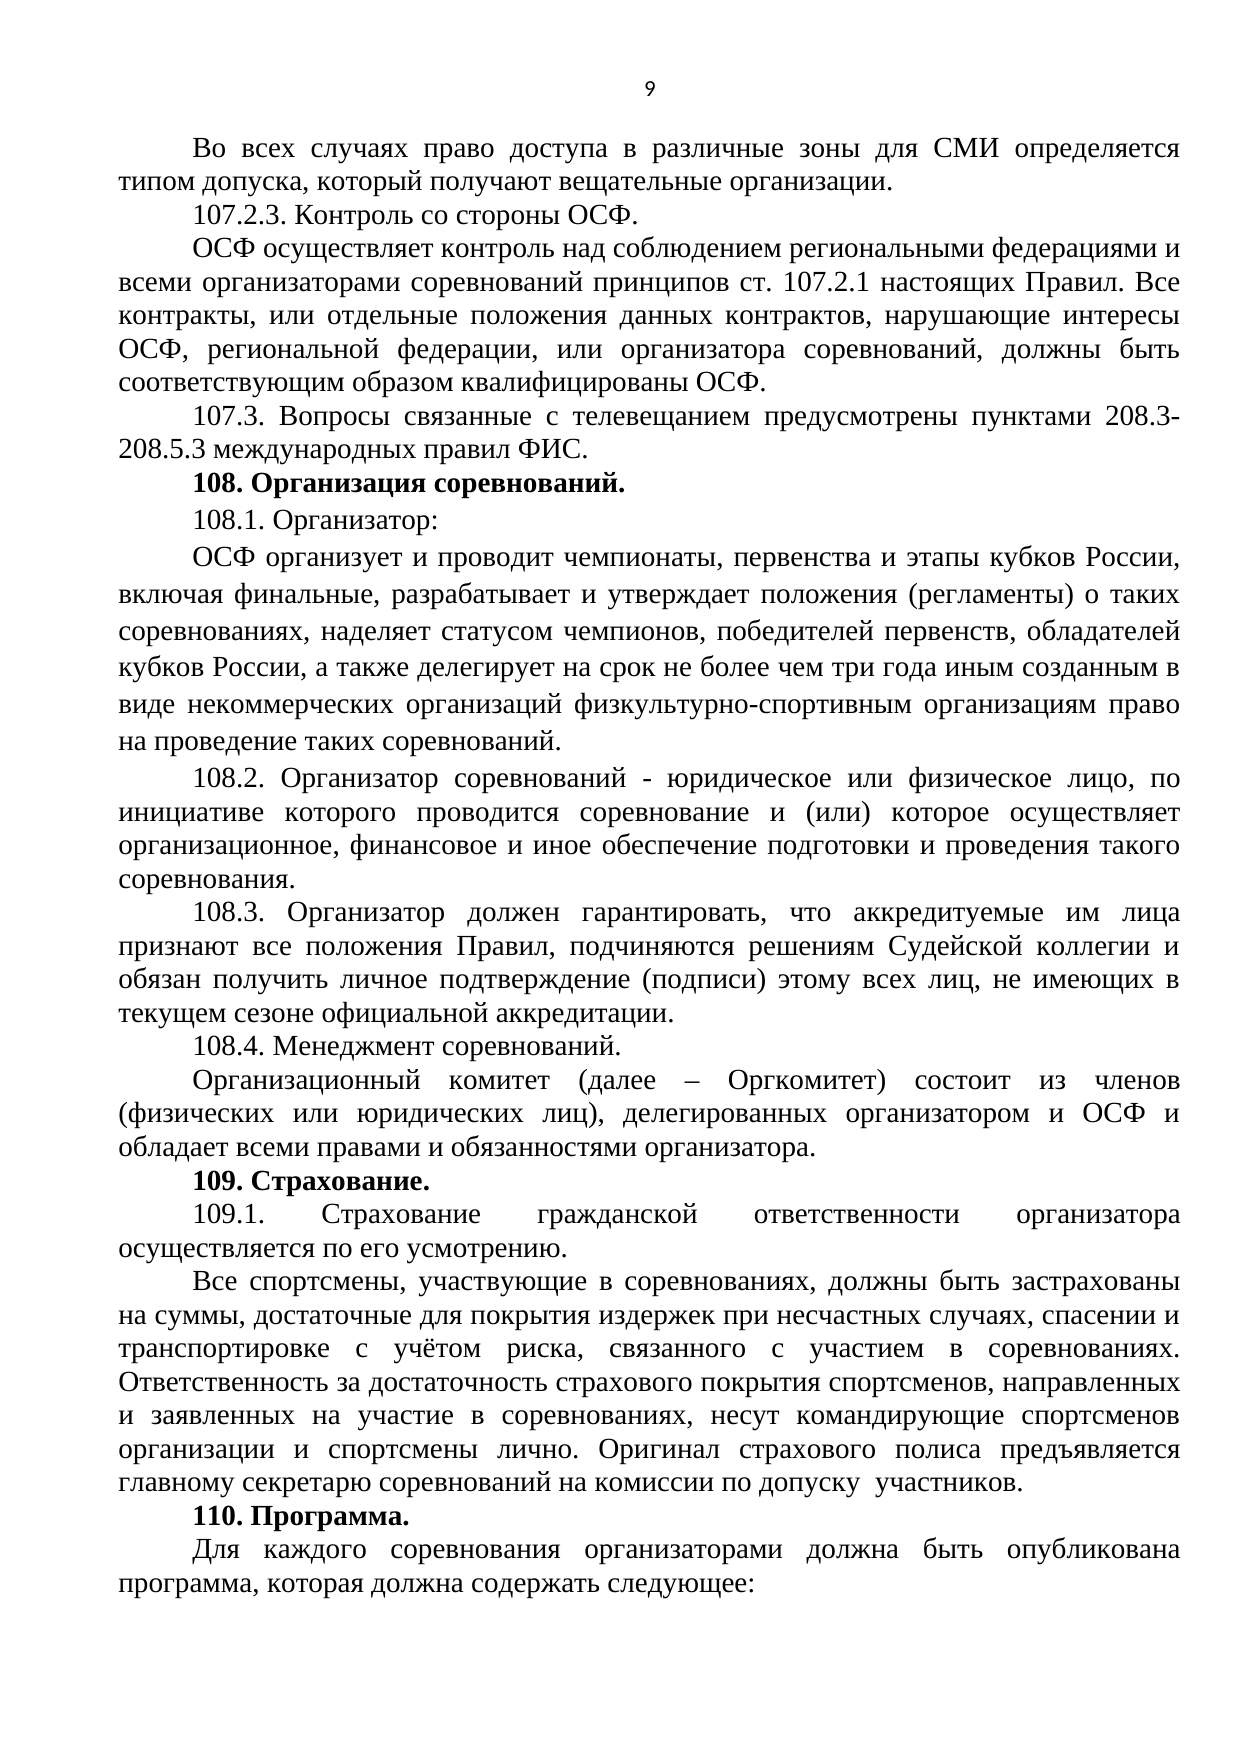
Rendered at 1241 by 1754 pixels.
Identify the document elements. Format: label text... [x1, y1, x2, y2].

text 107.3. Вопросы связанные с телевещанием предусмотрены пунктами 208.3-208.5.3 международных правил ФИС. [118, 398, 1181, 465]
text 108.4. Менеджмент соревнований. [118, 1028, 1181, 1062]
text 108.1. Организатор: [118, 502, 1181, 536]
text 109.1. Страхование гражданской ответственности организатора осуществляется по его усмотрению. [118, 1196, 1181, 1263]
text Организационный комитет (далее – Оргкомитет) состоит из членов (физических или юридических лиц), делегированных организатором и ОСФ и обладает всеми правами и обязанностями организатора. [118, 1062, 1181, 1163]
text 109. Страхование. [118, 1163, 1181, 1196]
text Все спортсмены, участвующие в соревнованиях, должны быть застрахованы на суммы, достаточные для покрытия издержек при несчастных случаях, спасении и транспортировке с учётом риска, связанного с участием в соревнованиях. Ответственность за достаточность страхового покрытия спортсменов, направленных и заявленных на участие в соревнованиях, несут командирующие спортсменов организации и спортсмены лично. Оригинал страхового полиса предъявляется главному секретарю соревнований на комиссии по допуску участников. [118, 1263, 1181, 1498]
text 108.2. Организатор соревнований - юридическое или физическое лицо, по инициативе которого проводится соревнование и (или) которое осуществляет организационное, финансовое и иное обеспечение подготовки и проведения такого соревнования. [118, 760, 1181, 894]
text ОСФ осуществляет контроль над соблюдением региональными федерациями и всеми организаторами соревнований принципов ст. 107.2.1 настоящих Правил. Все контракты, или отдельные положения данных контрактов, нарушающие интересы ОСФ, региональной федерации, или организатора соревнований, должны быть соответствующим образом квалифицированы ОСФ. [118, 230, 1181, 398]
text ОСФ организует и проводит чемпионаты, первенства и этапы кубков России, включая финальные, разрабатывает и утверждает положения (регламенты) о таких соревнованиях, наделяет статусом чемпионов, победителей первенств, обладателей кубков России, а также делегирует на срок не более чем три года иным созданным в виде некоммерческих организаций физкультурно-спортивным организациям право на проведение таких соревнований. [118, 539, 1181, 757]
text 107.2.3. Контроль со стороны ОСФ. [118, 197, 1181, 230]
text Для каждого соревнования организаторами должна быть опубликована программа, которая должна содержать следующее: [118, 1532, 1181, 1599]
text 110. Программа. [118, 1498, 1181, 1532]
text 108. Организация соревнований. [118, 465, 1181, 499]
text Во всех случаях право доступа в различные зоны для СМИ определяется типом допуска, который получают вещательные организации. [118, 130, 1181, 197]
text 108.3. Организатор должен гарантировать, что аккредитуемые им лица признают все положения Правил, подчиняются решениям Судейской коллегии и обязан получить личное подтверждение (подписи) этому всех лиц, не имеющих в текущем сезоне официальной аккредитации. [118, 894, 1181, 1028]
